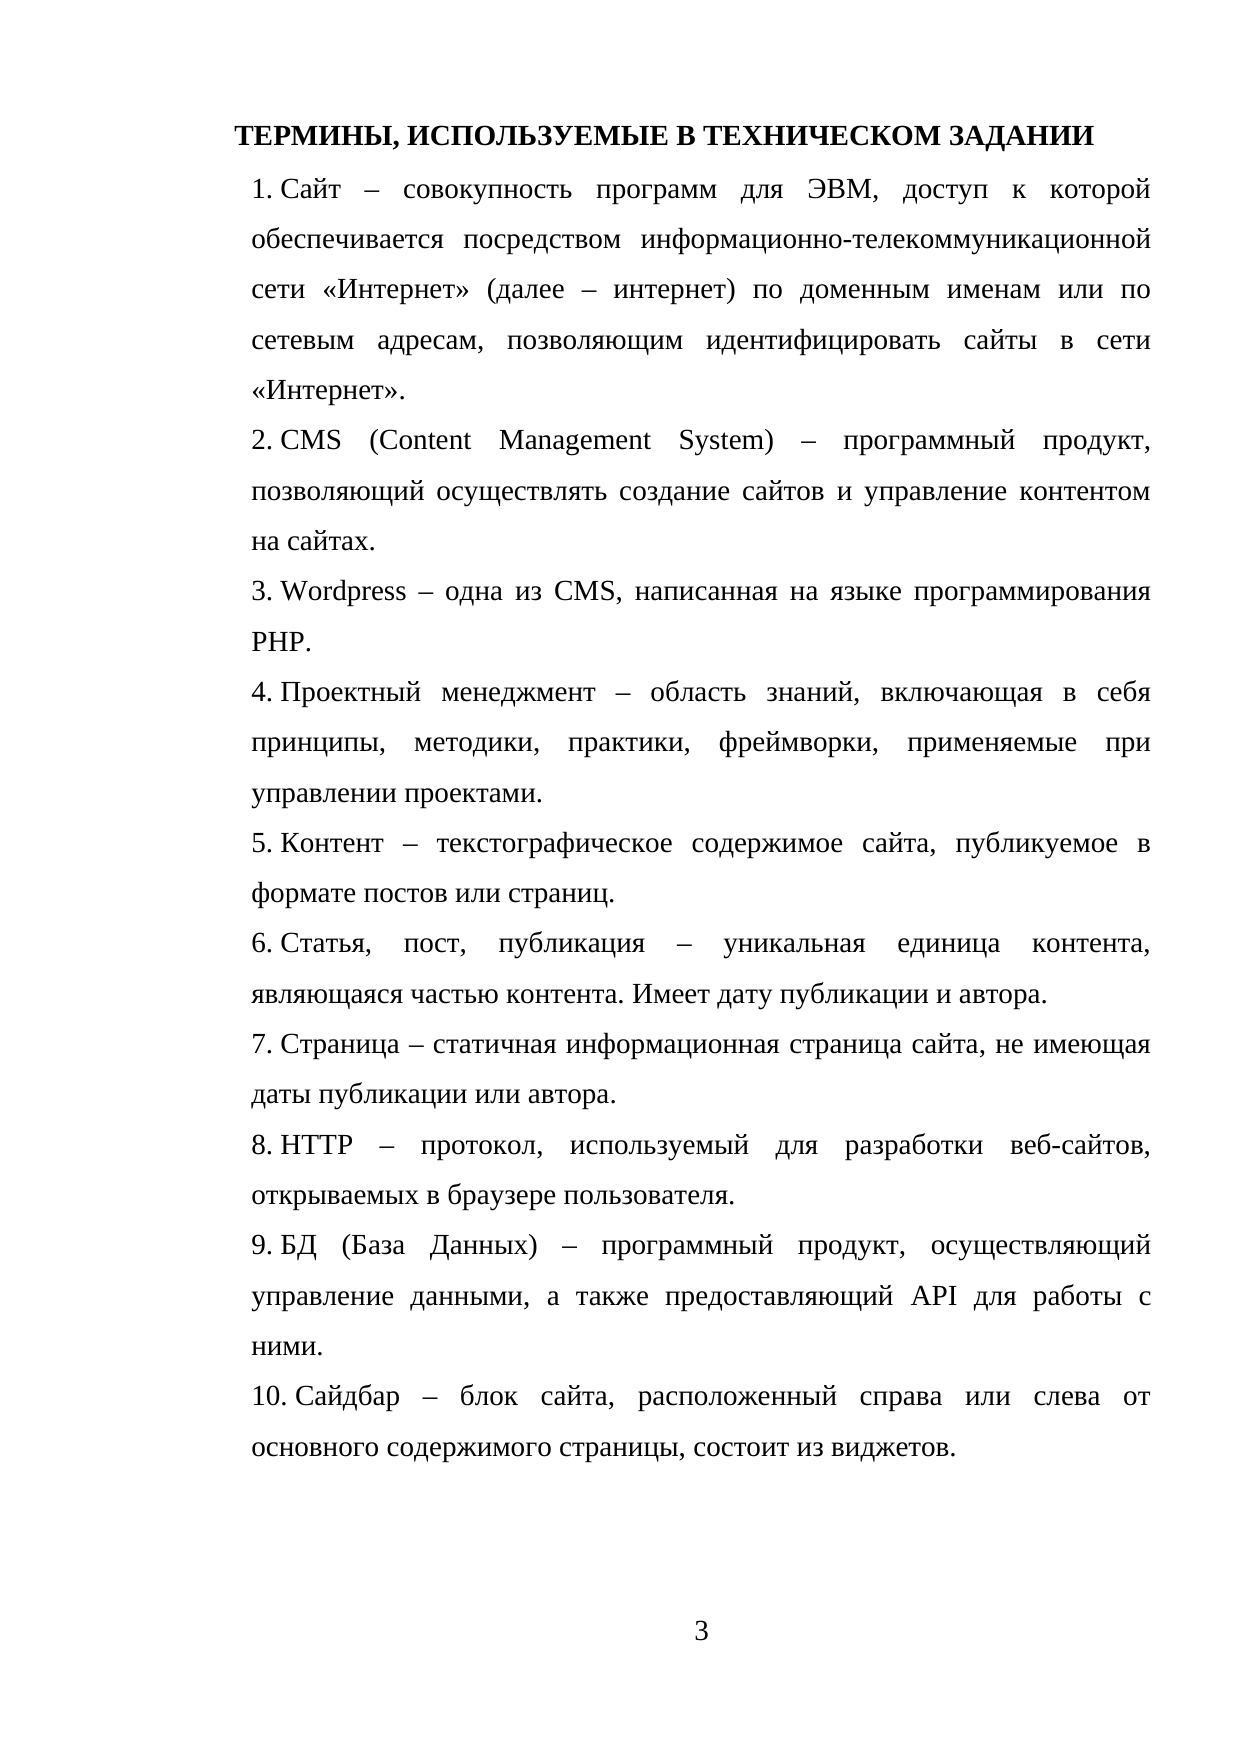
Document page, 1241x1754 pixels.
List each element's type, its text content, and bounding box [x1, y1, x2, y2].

list HTTP – протокол, используемый для разработки веб-сайтов, открываемых в браузере пользователя. [251, 1127, 1152, 1211]
list CMS (Content Management System) – программный продукт, позволяющий осуществлять создание сайтов и управление контентом на сайтах. [251, 422, 1152, 557]
list БД (База Данных) – программный продукт, осуществляющий управление данными, а также предоставляющий API для работы с ними. [251, 1227, 1152, 1362]
title Термины, используемые в техническом задании [177, 118, 1152, 152]
list Сайт – совокупность программ для ЭВМ, доступ к которой обеспечивается посредством информационно-телекоммуникационной сети «Интернет» (далее – интернет) по доменным именам или по сетевым адресам, позволяющим идентифицировать сайты в сети «Интернет». [251, 171, 1152, 406]
list Контент – текстографическое содержимое сайта, публикуемое в формате постов или страниц. [251, 825, 1152, 909]
list Статья, пост, публикация – уникальная единица контента, являющаяся частью контента. Имеет дату публикации и автора. [251, 926, 1152, 1009]
list Страница – статичная информационная страница сайта, не имеющая даты публикации или автора. [251, 1026, 1152, 1110]
list Сайдбар – блок сайта, расположенный справа или слева от основного содержимого страницы, состоит из виджетов. [251, 1378, 1152, 1462]
list Wordpress – одна из CMS, написанная на языке программирования PHP. [251, 573, 1152, 657]
list Проектный менеджмент – область знаний, включающая в себя принципы, методики, практики, фреймворки, применяемые при управлении проектами. [251, 674, 1152, 808]
